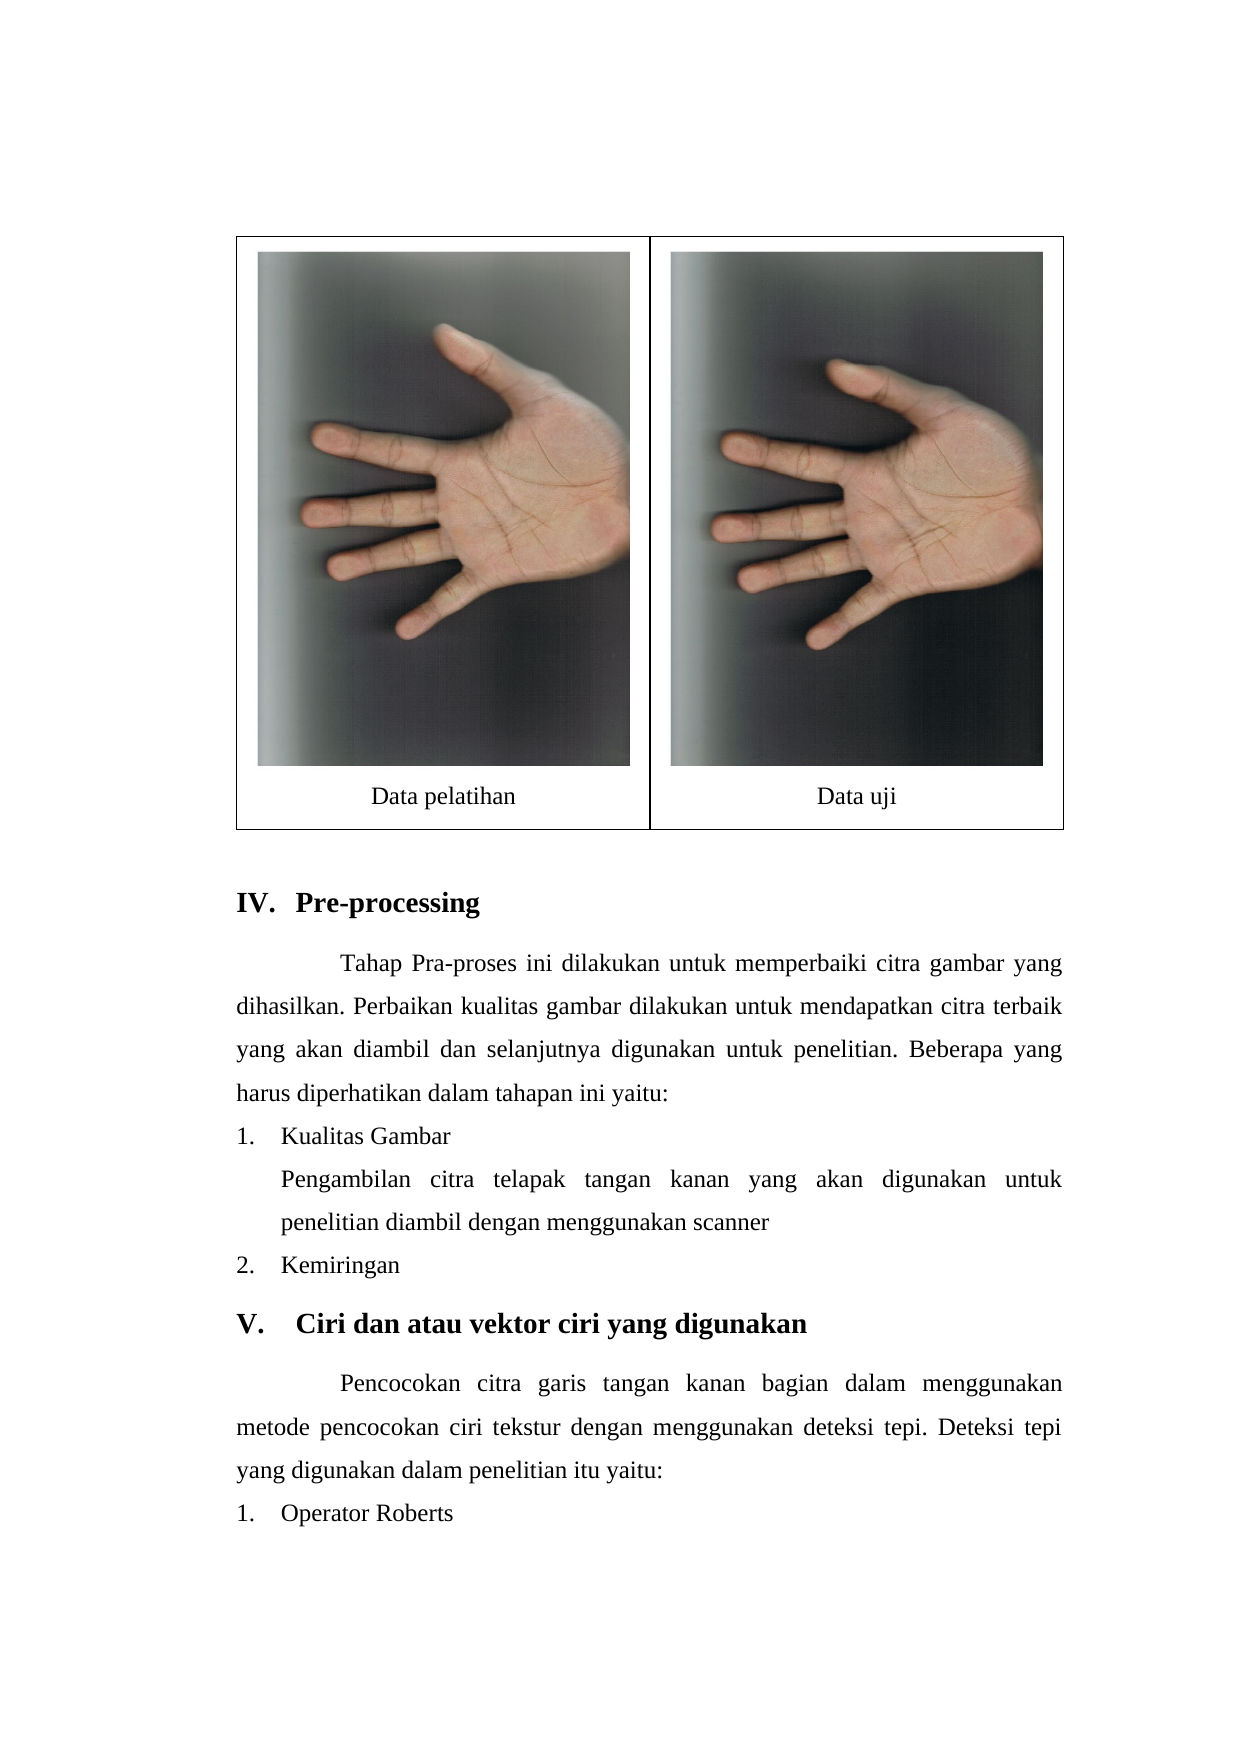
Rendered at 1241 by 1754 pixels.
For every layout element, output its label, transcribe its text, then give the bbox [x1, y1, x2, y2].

list Operator Roberts [236, 1498, 1063, 1527]
table_cell Data pelatihan [237, 237, 649, 829]
list Pengambilan citra telapak tangan kanan yang akan digunakan untuk penelitian diambil dengan menggunakan scanner [281, 1164, 1063, 1236]
table_cell Data uji [651, 237, 1063, 829]
list Kualitas Gambar [236, 1121, 1063, 1149]
list Pre-processing [236, 885, 1063, 919]
text Tahap Pra-proses ini dilakukan untuk memperbaiki citra gambar yang dihasilkan. Perbaikan kualitas gambar dilakukan untuk mendapatkan citra terbaik yang akan diambil dan selanjutnya digunakan untuk penelitian. Beberapa yang harus diperhatikan dalam tahapan ini yaitu: [236, 948, 1063, 1106]
picture [666, 246, 1048, 771]
list Ciri dan atau vektor ciri yang digunakan [236, 1306, 1063, 1339]
text Pencocokan citra garis tangan kanan bagian dalam menggunakan metode pencocokan ciri tekstur dengan menggunakan deteksi tepi. Deteksi tepi yang digunakan dalam penelitian itu yaitu: [236, 1368, 1063, 1483]
picture [252, 246, 634, 771]
list Kemiringan [236, 1250, 1063, 1279]
